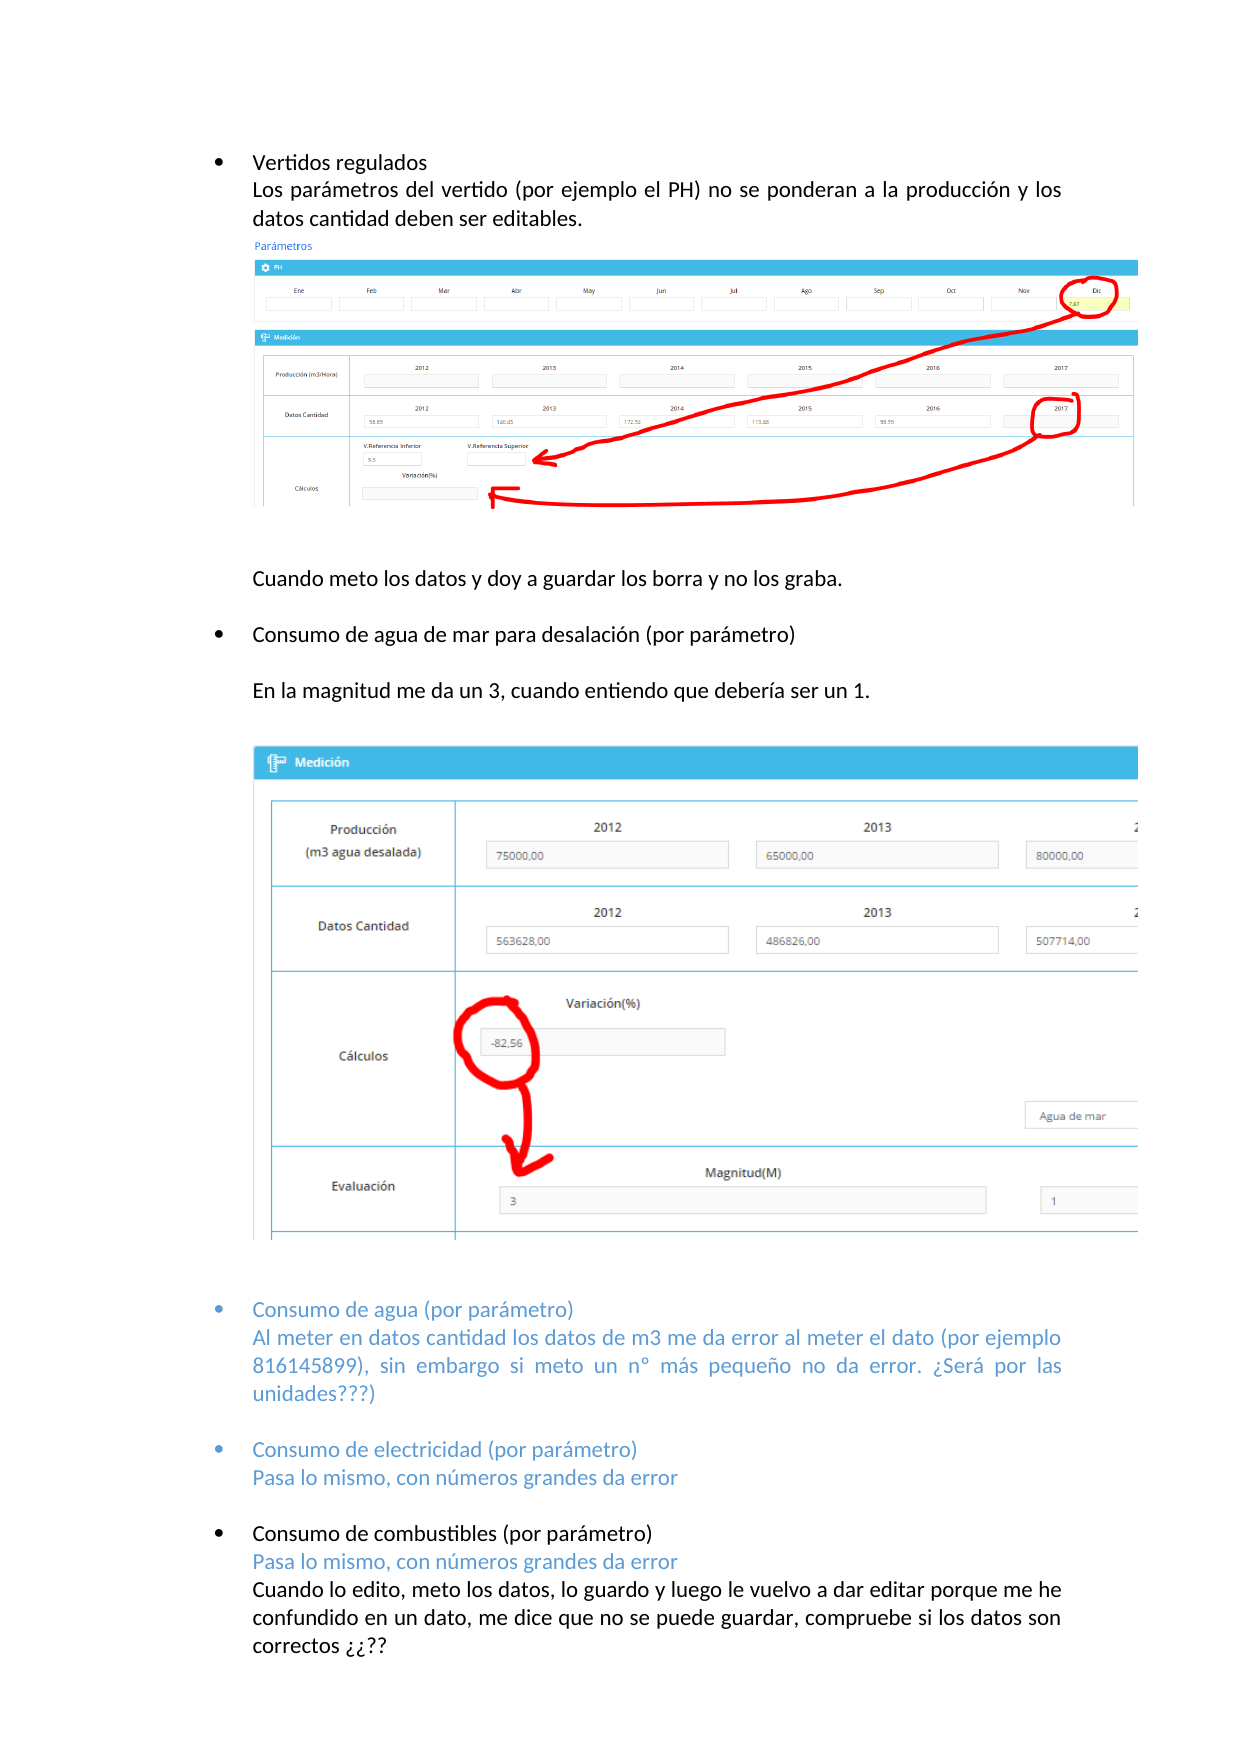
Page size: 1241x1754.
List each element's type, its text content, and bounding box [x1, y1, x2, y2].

list Vertidos regulados [215, 148, 1063, 176]
list Al meter en datos cantidad los datos de m3 me da error al meter el dato (por ejemplo 816145899), sin embargo si meto un nº más pequeño no da error. ¿Será por las unidades???) [252, 1323, 1063, 1407]
list Los parámetros del vertido (por ejemplo el PH) no se ponderan a la producción y los datos cantidad deben ser editables. [252, 176, 1063, 231]
picture [252, 732, 1138, 1240]
list Consumo de electricidad (por parámetro) [215, 1435, 1063, 1463]
list Cuando lo edito, meto los datos, lo guardo y luego le vuelvo a dar editar porque me he confundido en un dato, me dice que no se puede guardar, compruebe si los datos son correctos ¿¿?? [252, 1576, 1063, 1659]
list En la magnitud me da un 3, cuando entiendo que debería ser un 1. [252, 677, 1063, 704]
list Cuando meto los datos y doy a guardar los borra y no los graba. [252, 564, 1063, 592]
list Pasa lo mismo, con números grandes da error [252, 1547, 1063, 1576]
list Consumo de agua (por parámetro) [215, 1295, 1063, 1323]
picture [252, 231, 1138, 509]
list Pasa lo mismo, con números grandes da error [252, 1463, 1063, 1491]
list Consumo de agua de mar para desalación (por parámetro) [215, 621, 1063, 648]
list Consumo de combustibles (por parámetro) [215, 1519, 1063, 1547]
